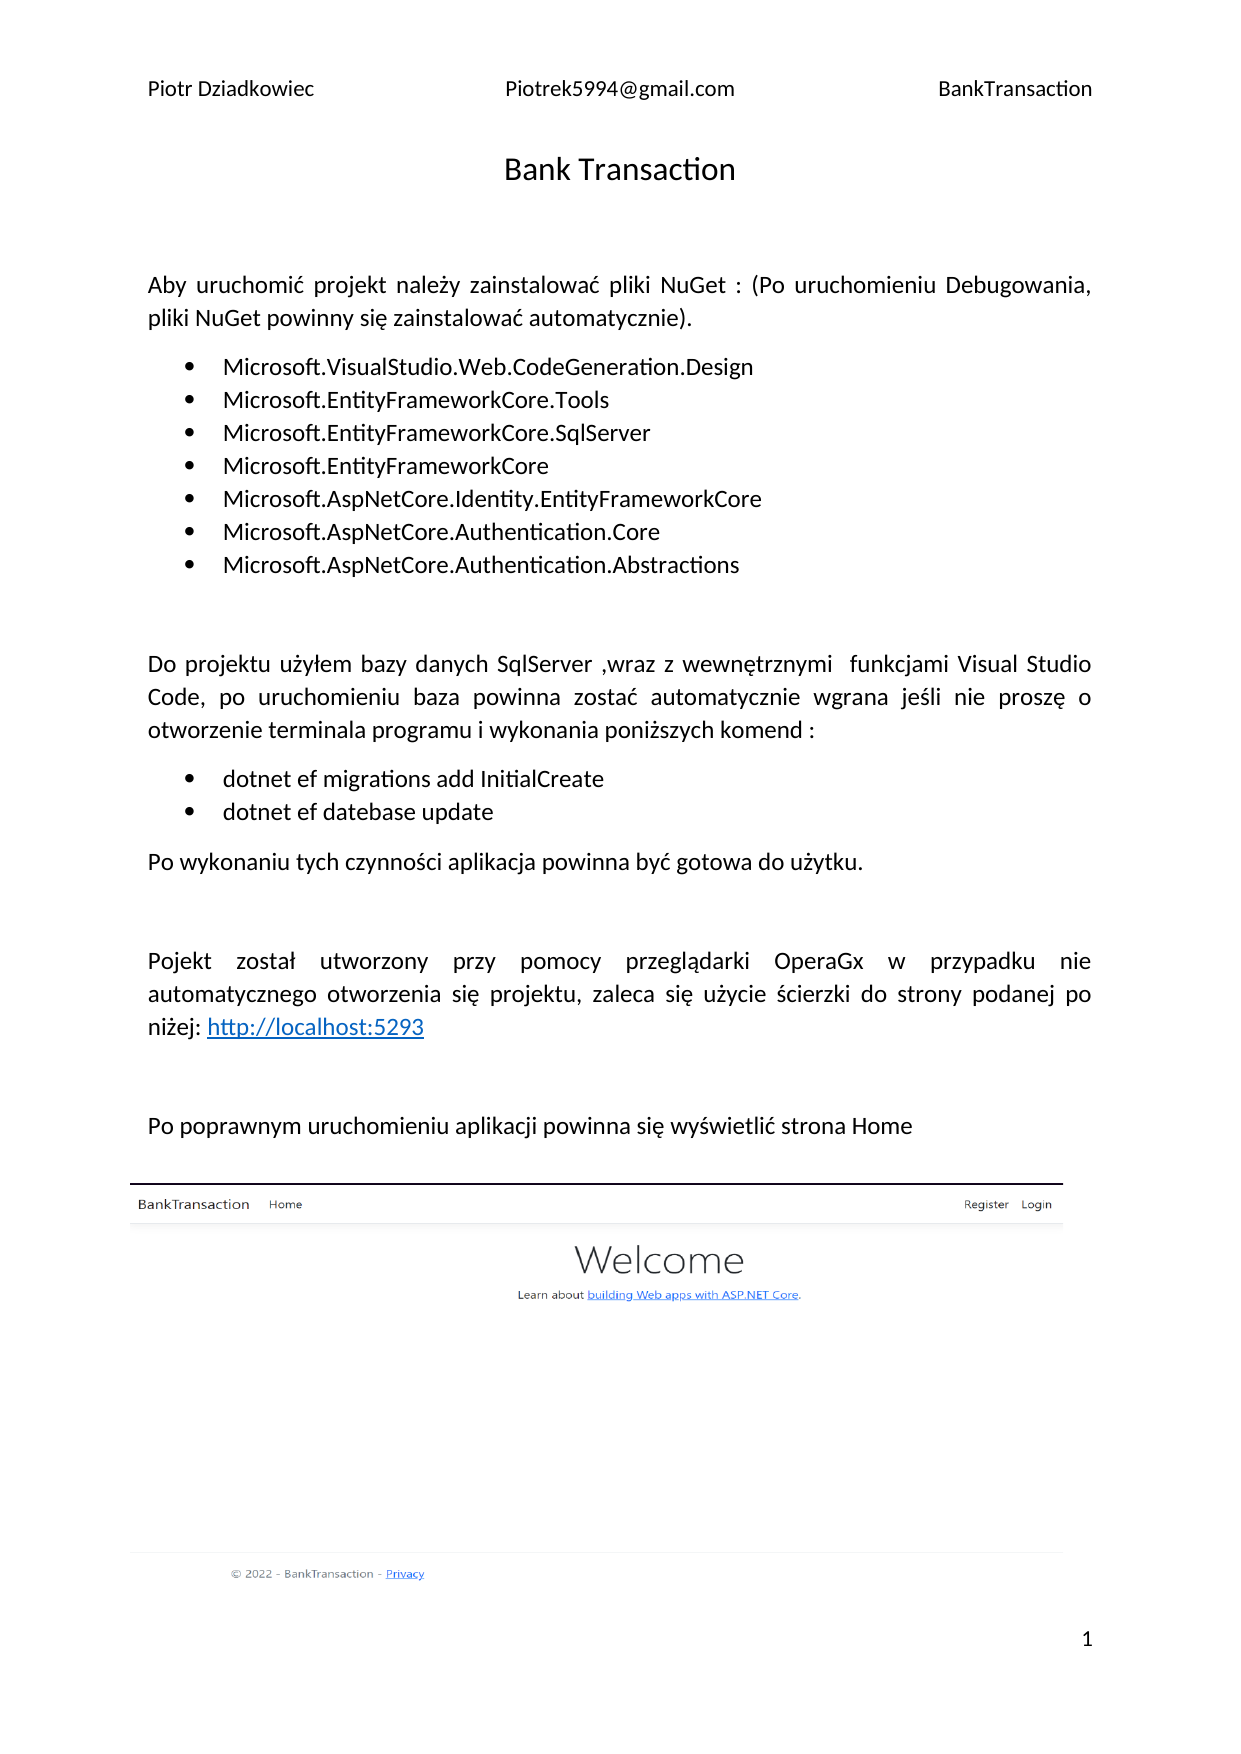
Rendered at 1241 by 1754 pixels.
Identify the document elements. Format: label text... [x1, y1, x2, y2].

list Microsoft.EntityFrameworkCore.Tools [185, 384, 1093, 415]
list dotnet ef datebase update [185, 796, 1093, 827]
list Microsoft.EntityFrameworkCore [185, 450, 1093, 481]
text Do projektu użyłem bazy danych SqlServer ,wraz z wewnętrznymi funkcjami Visual Studio Code, po uruchomieniu baza powinna zostać automatycznie wgrana jeśli nie proszę o otworzenie terminala programu i wykonania poniższych komend : [148, 648, 1093, 744]
list dotnet ef migrations add InitialCreate [185, 763, 1093, 794]
list Microsoft.AspNetCore.Authentication.Abstractions [185, 549, 1093, 579]
list Microsoft.VisualStudio.Web.CodeGeneration.Design [185, 351, 1093, 382]
text Po poprawnym uruchomieniu aplikacji powinna się wyświetlić strona Home [148, 1110, 1093, 1141]
picture [128, 1183, 1063, 1590]
text Bank Transaction [148, 148, 1093, 188]
list Microsoft.AspNetCore.Identity.EntityFrameworkCore [185, 483, 1093, 513]
list Microsoft.AspNetCore.Authentication.Core [185, 516, 1093, 546]
text Po wykonaniu tych czynności aplikacja powinna być gotowa do użytku. [148, 846, 1093, 876]
text Pojekt został utworzony przy pomocy przeglądarki OperaGx w przypadku nie automatycznego otworzenia się projektu, zaleca się użycie ścierzki do strony podanej po niżej: http://localhost:5293 [148, 945, 1093, 1041]
list Microsoft.EntityFrameworkCore.SqlServer [185, 417, 1093, 448]
text Aby uruchomić projekt należy zainstalować pliki NuGet : (Po uruchomieniu Debugowania, pliki NuGet powinny się zainstalować automatycznie). [148, 269, 1093, 332]
